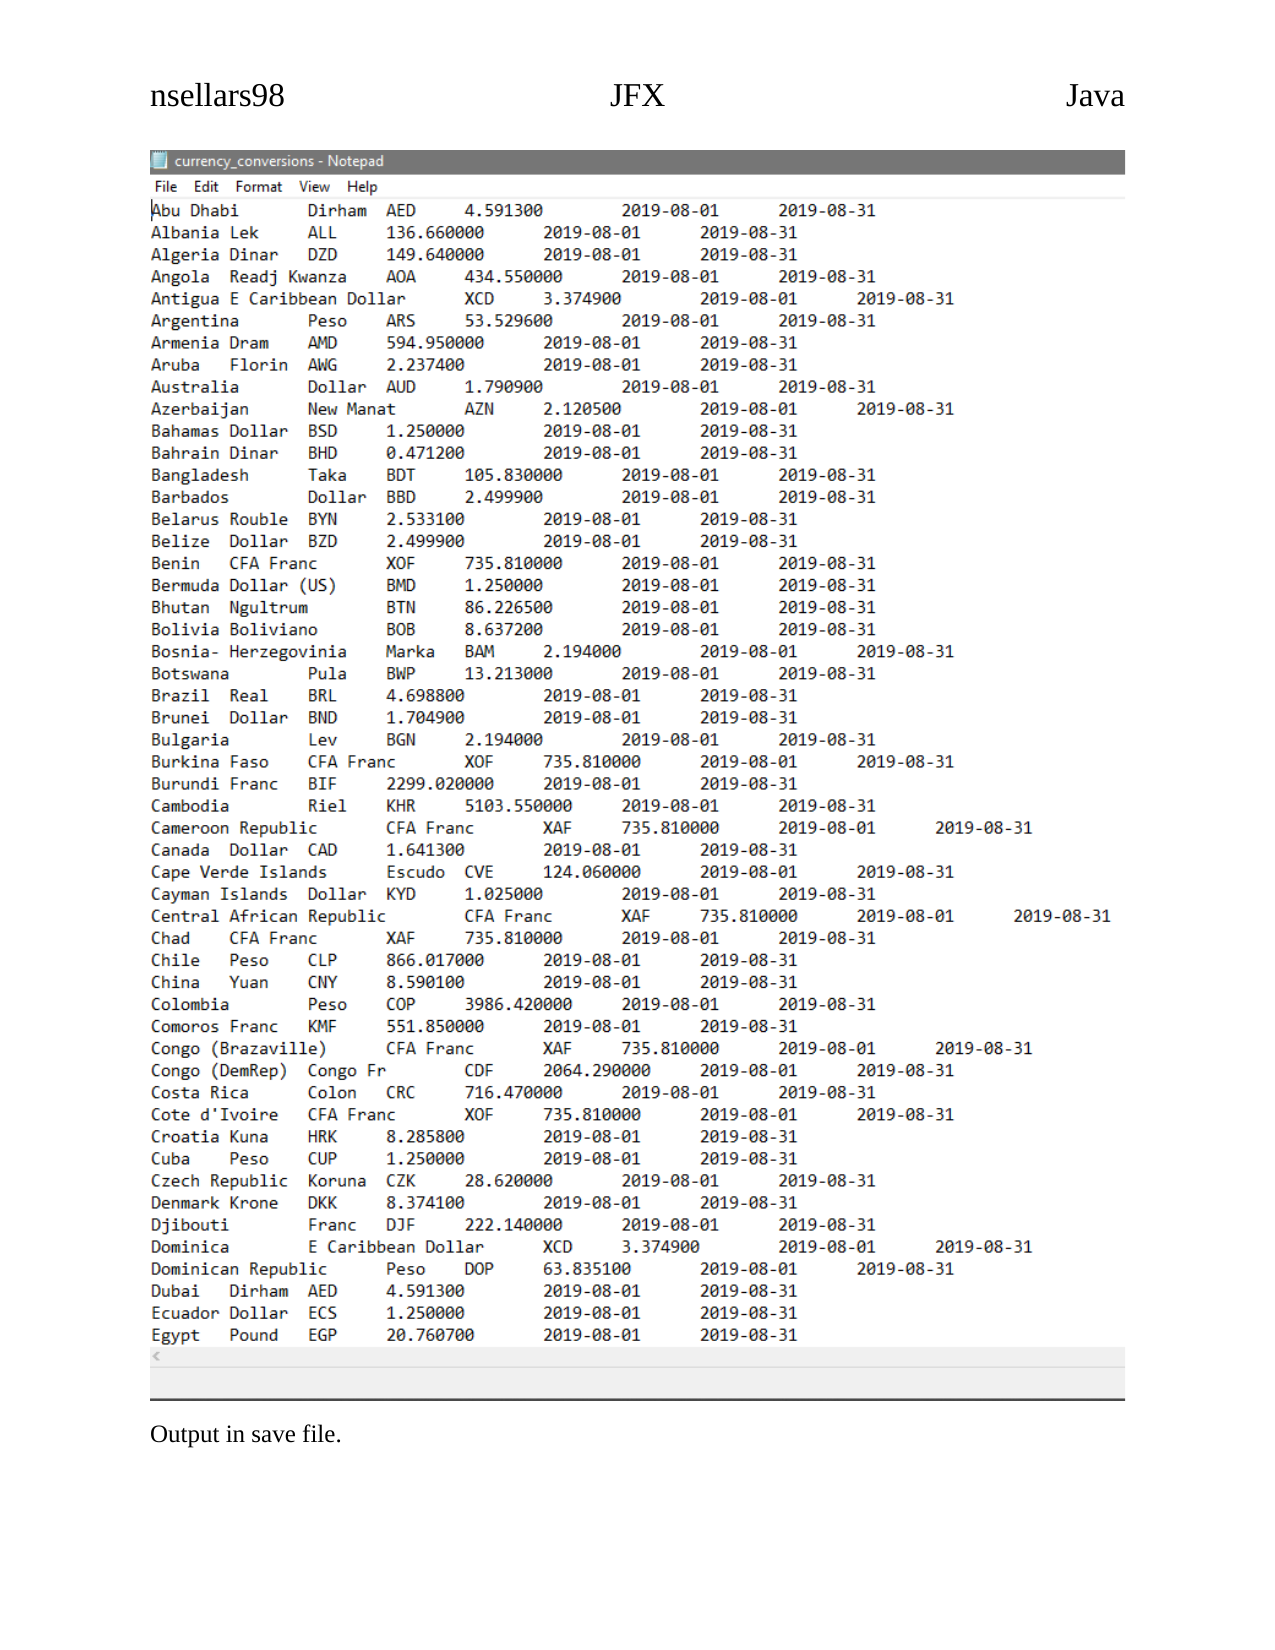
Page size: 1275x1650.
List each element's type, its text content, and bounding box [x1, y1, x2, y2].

picture [150, 150, 1125, 1401]
text Output in save file. [150, 1419, 1125, 1448]
